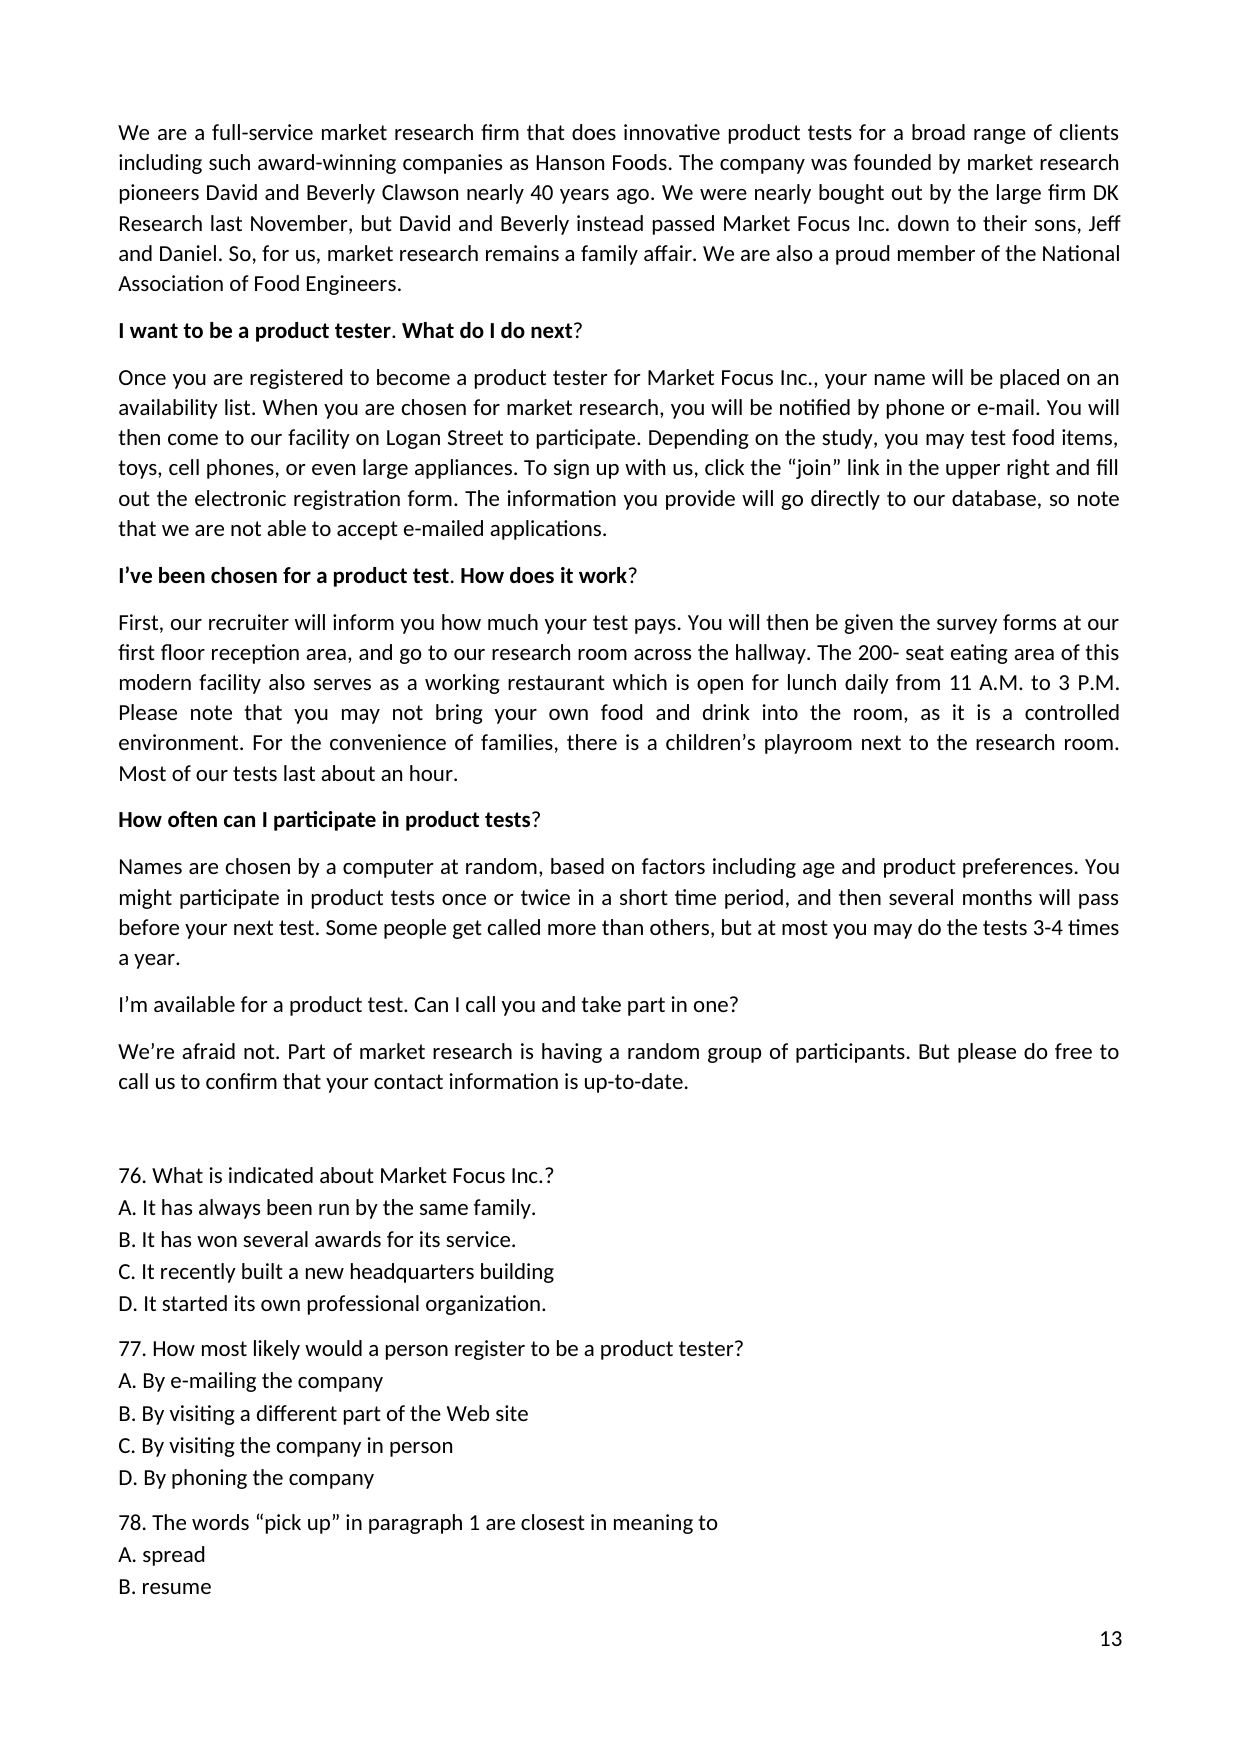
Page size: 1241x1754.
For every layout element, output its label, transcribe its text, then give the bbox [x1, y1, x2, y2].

text B. resume [118, 1572, 1122, 1600]
text C. By visiting the company in person [118, 1431, 1122, 1459]
text I want to be a product tester. What do I do next? [118, 316, 1122, 344]
text How often can I participate in product tests? [118, 806, 1122, 834]
text D. By phoning the company [118, 1463, 1122, 1491]
text A. spread [118, 1540, 1122, 1568]
text C. It recently built a new headquarters building [118, 1257, 1122, 1285]
text 77. How most likely would a person register to be a product tester? [118, 1334, 1122, 1362]
text Once you are registered to become a product tester for Market Focus Inc., your name will be placed on an availability list. When you are chosen for market research, you will be notified by phone or e-mail. You will then come to our facility on Logan Street to participate. Depending on the study, you may test food items, toys, cell phones, or even large appliances. To sign up with us, click the “join” link in the upper right and fill out the electronic registration form. The information you provide will go directly to our database, so note that we are not able to accept e-mailed applications. [118, 363, 1122, 542]
text I’ve been chosen for a product test. How does it work? [118, 561, 1122, 589]
text 76. What is indicated about Market Focus Inc.? [118, 1161, 1122, 1189]
text A. It has always been run by the same family. [118, 1193, 1122, 1221]
text We are a full-service market research firm that does innovative product tests for a broad range of clients including such award-winning companies as Hanson Foods. The company was founded by market research pioneers David and Beverly Clawson nearly 40 years ago. We were nearly bought out by the large firm DK Research last November, but David and Beverly instead passed Market Focus Inc. down to their sons, Jeff and Daniel. So, for us, market research remains a family affair. We are also a proud member of the National Association of Food Engineers. [118, 118, 1122, 297]
text I’m available for a product test. Can I call you and take part in one? [118, 990, 1122, 1018]
text We’re afraid not. Part of market research is having a random group of participants. But please do free to call us to confirm that your contact information is up-to-date. [118, 1037, 1122, 1095]
text 78. The words “pick up” in paragraph 1 are closest in meaning to [118, 1508, 1122, 1536]
text A. By e-mailing the company [118, 1366, 1122, 1394]
text B. It has won several awards for its service. [118, 1225, 1122, 1253]
text D. It started its own professional organization. [118, 1289, 1122, 1318]
text Names are chosen by a computer at random, based on factors including age and product preferences. You might participate in product tests once or twice in a short time period, and then several months will pass before your next test. Some people get called more than others, but at most you may do the tests 3-4 times a year. [118, 852, 1122, 971]
text B. By visiting a different part of the Web site [118, 1399, 1122, 1427]
text First, our recruiter will inform you how much your test pays. You will then be given the survey forms at our first floor reception area, and go to our research room across the hallway. The 200- seat eating area of this modern facility also serves as a working restaurant which is open for lunch daily from 11 A.M. to 3 P.M. Please note that you may not bring your own food and drink into the room, as it is a controlled environment. For the convenience of families, there is a children’s playroom next to the research room. Most of our tests last about an hour. [118, 608, 1122, 787]
